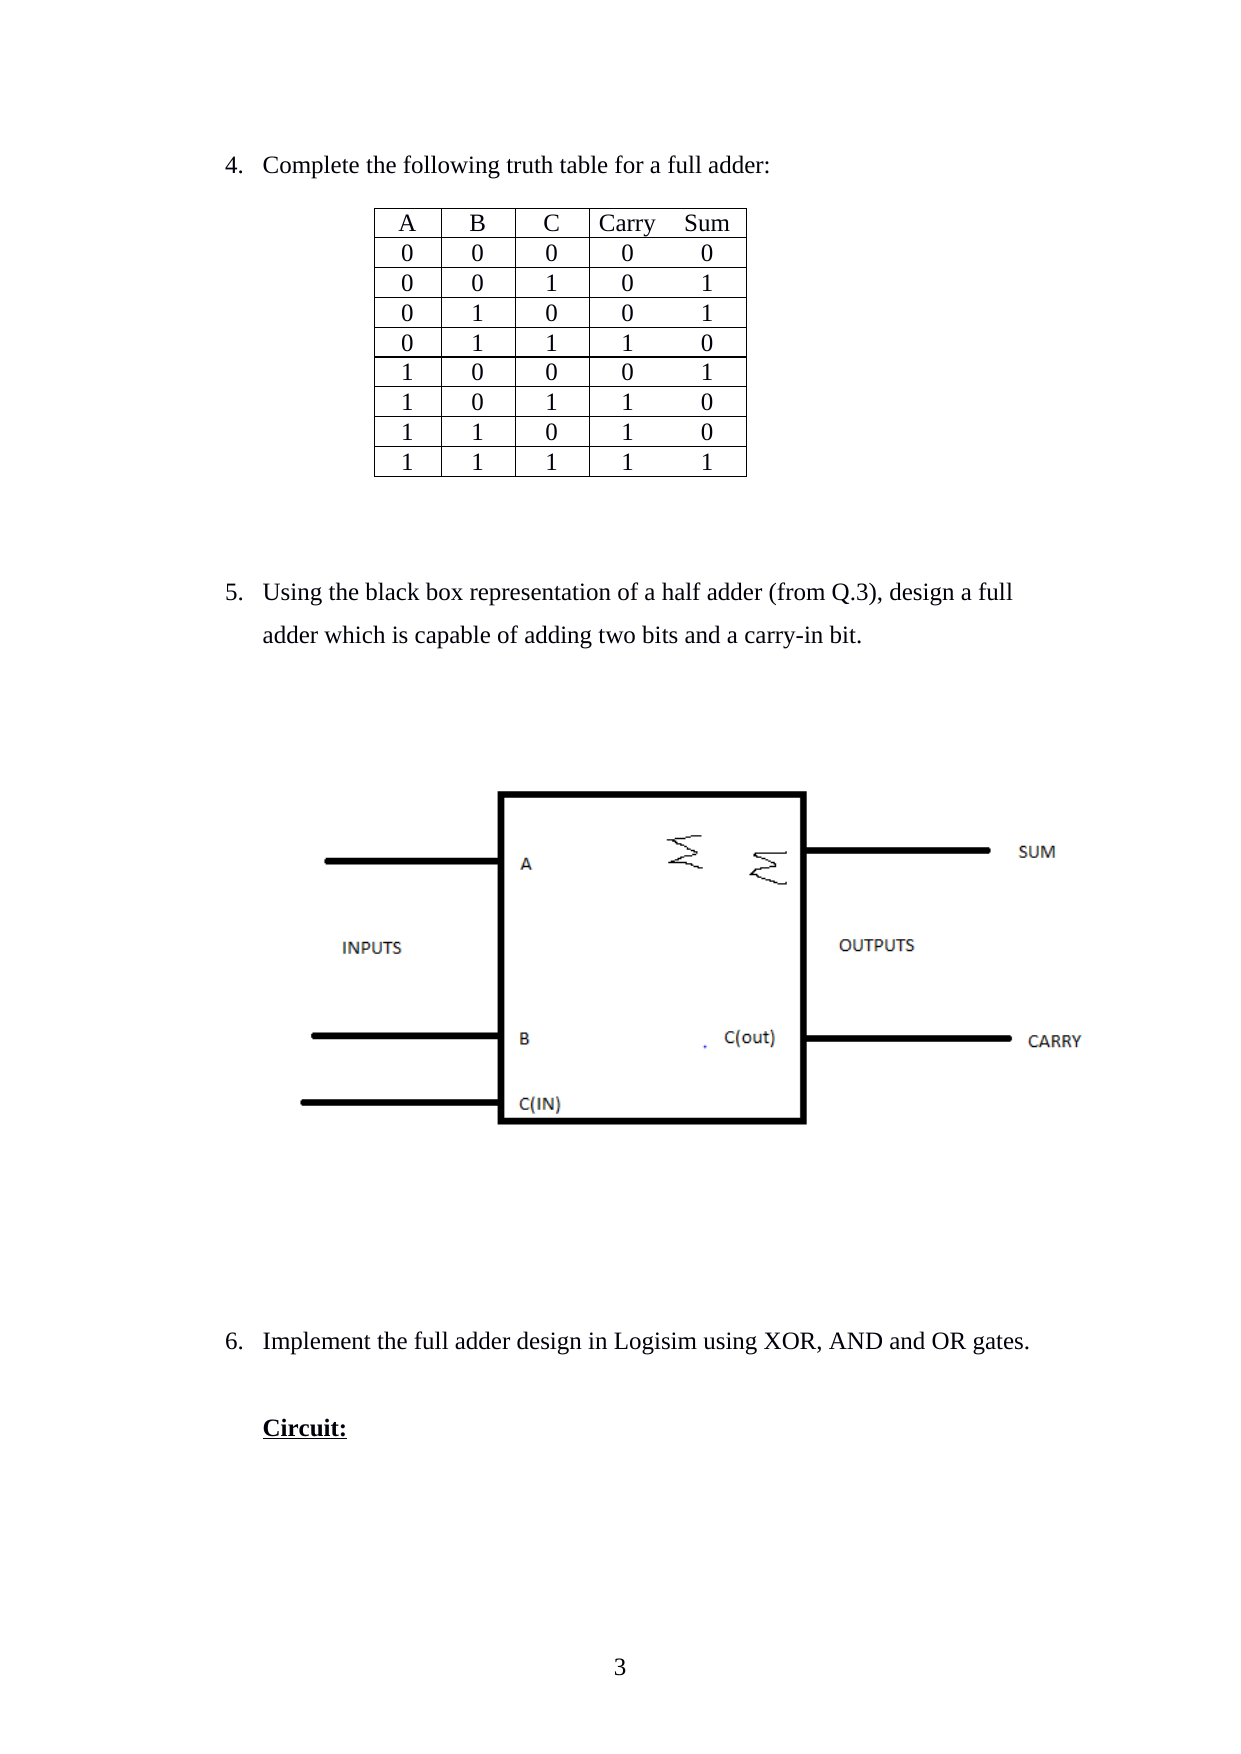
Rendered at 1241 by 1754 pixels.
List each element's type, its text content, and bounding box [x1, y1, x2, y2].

table_cell 1 [516, 387, 589, 416]
list Using the black box representation of a half adder (from Q.3), design a full adder which is capable of adding two bits and a carry-in bit. [225, 577, 1053, 649]
table_cell 0 [667, 387, 746, 416]
table_cell 0 [375, 328, 441, 356]
table_cell 0 [442, 387, 515, 416]
table_header C [516, 209, 589, 237]
table_cell 0 [590, 358, 667, 386]
table_cell 0 [516, 417, 589, 446]
table_cell 0 [590, 268, 667, 297]
table_header Sum [667, 209, 746, 237]
subtitle Circuit: [262, 1413, 1053, 1441]
table_cell 0 [442, 358, 515, 386]
table_cell 0 [667, 417, 746, 446]
table_cell 0 [590, 238, 667, 267]
table_cell 0 [516, 298, 589, 327]
table_cell 0 [590, 298, 667, 327]
table_cell 0 [442, 268, 515, 297]
table_cell 1 [375, 417, 441, 446]
table_cell 1 [442, 417, 515, 446]
table_header A [375, 209, 441, 237]
table_cell 1 [442, 298, 515, 327]
table_cell 0 [375, 298, 441, 327]
table_cell 1 [667, 447, 746, 476]
table_cell 1 [442, 328, 515, 356]
table_cell 1 [667, 358, 746, 386]
table_cell 1 [590, 417, 667, 446]
table_cell 1 [667, 268, 746, 297]
table_cell 0 [375, 238, 441, 267]
table_cell 1 [590, 328, 667, 356]
table_cell 0 [442, 238, 515, 267]
table_cell 1 [516, 447, 589, 476]
list Complete the following truth table for a full adder: [225, 150, 1053, 179]
table_cell 0 [667, 328, 746, 356]
table_header B [442, 209, 515, 237]
table_cell 1 [442, 447, 515, 476]
table_cell 0 [375, 268, 441, 297]
table_cell 1 [375, 387, 441, 416]
table_cell 1 [667, 298, 746, 327]
list Implement the full adder design in Logisim using XOR, AND and OR gates. [225, 1326, 1053, 1355]
table_cell 0 [516, 238, 589, 267]
table_cell 0 [516, 358, 589, 386]
table_cell 1 [516, 268, 589, 297]
table_cell 1 [375, 447, 441, 476]
picture [262, 706, 1128, 1226]
table_cell 1 [375, 358, 441, 386]
table_cell 1 [590, 447, 667, 476]
table_header Carry [590, 209, 667, 237]
table_cell 1 [590, 387, 667, 416]
table_cell 0 [667, 238, 746, 267]
table_cell 1 [516, 328, 589, 356]
